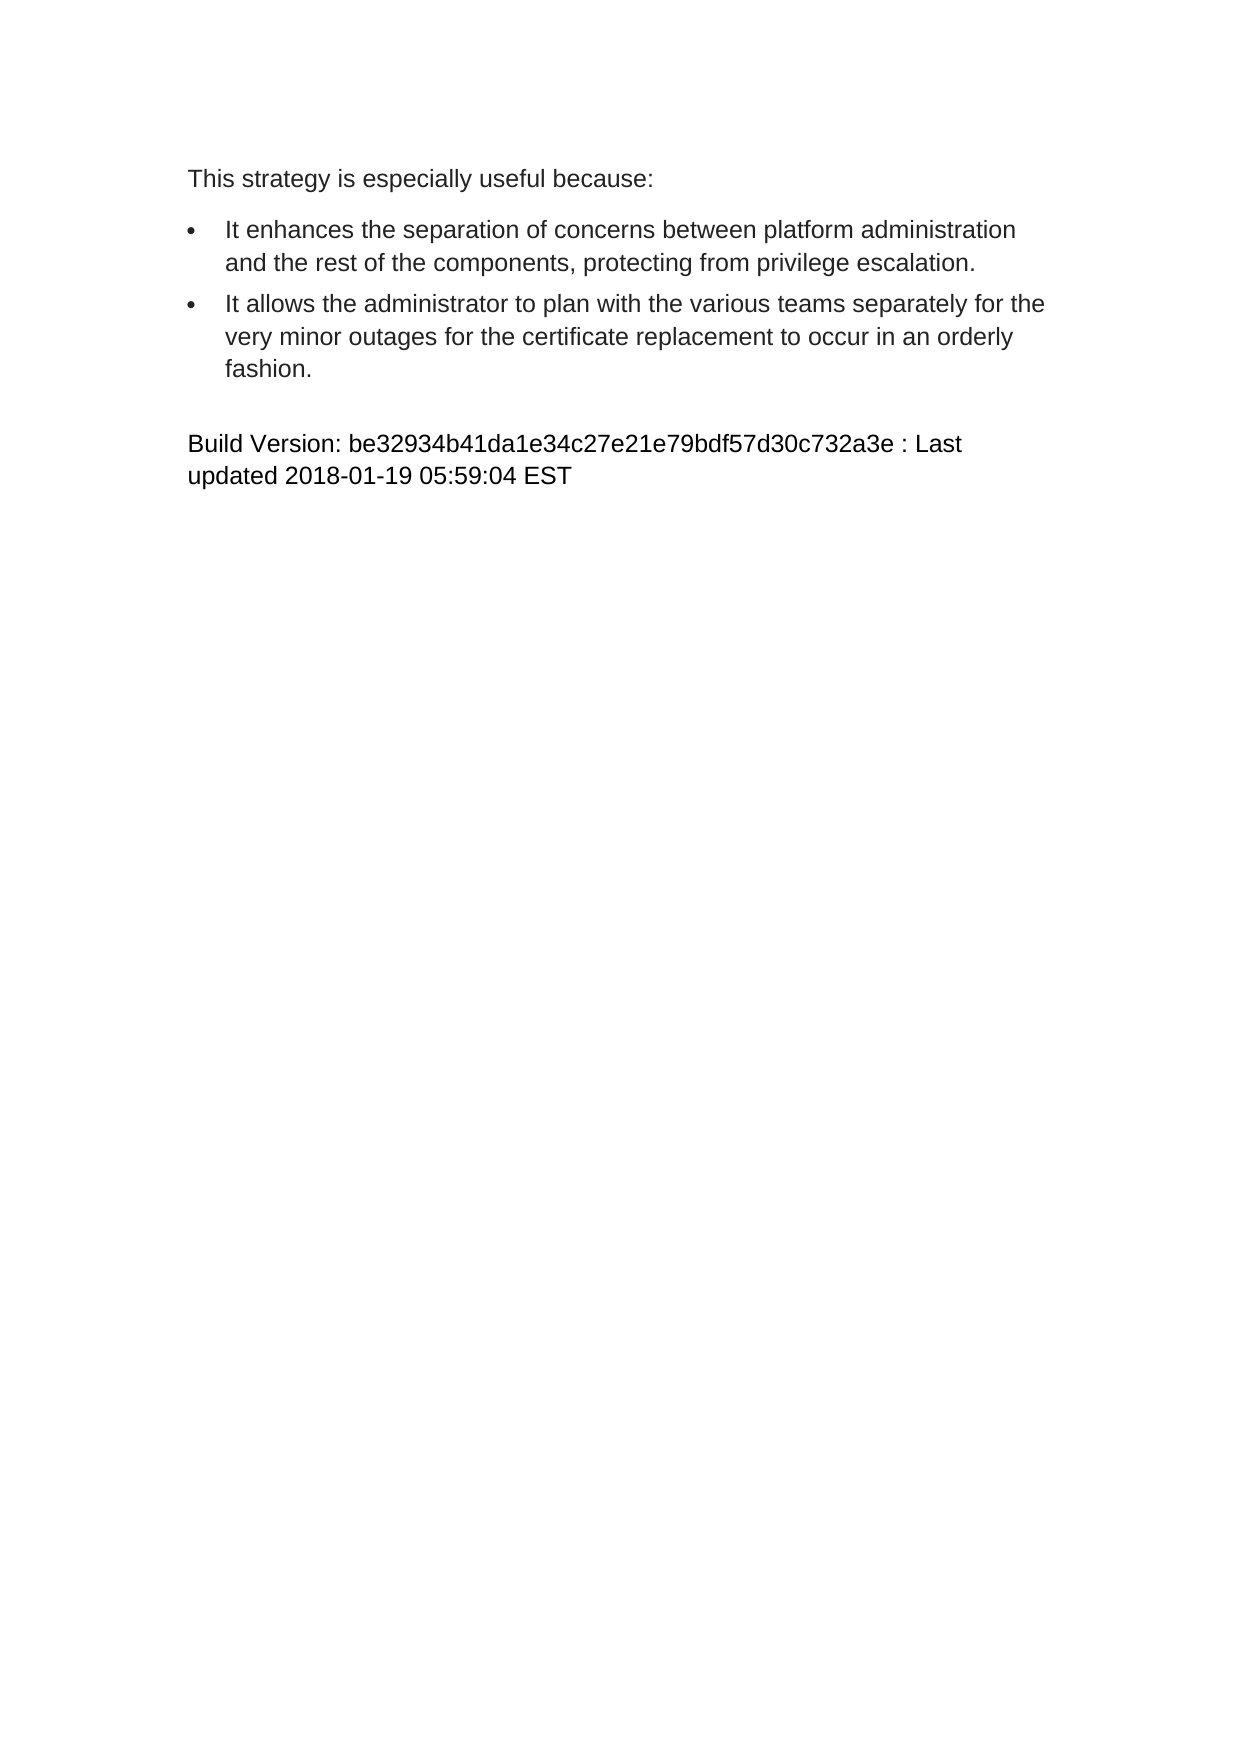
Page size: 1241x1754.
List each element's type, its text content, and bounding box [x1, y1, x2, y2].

list It allows the administrator to plan with the various teams separately for the very minor outages for the certificate replacement to occur in an orderly fashion. [187, 288, 1053, 385]
text Build Version: be32934b41da1e34c27e21e79bdf57d30c732a3e : Last updated 2018-01-19 05:59:04 EST [187, 394, 1053, 492]
list It enhances the separation of concerns between platform administration and the rest of the components, protecting from privilege escalation. [187, 213, 1053, 278]
text This strategy is especially useful because: [187, 162, 1053, 194]
